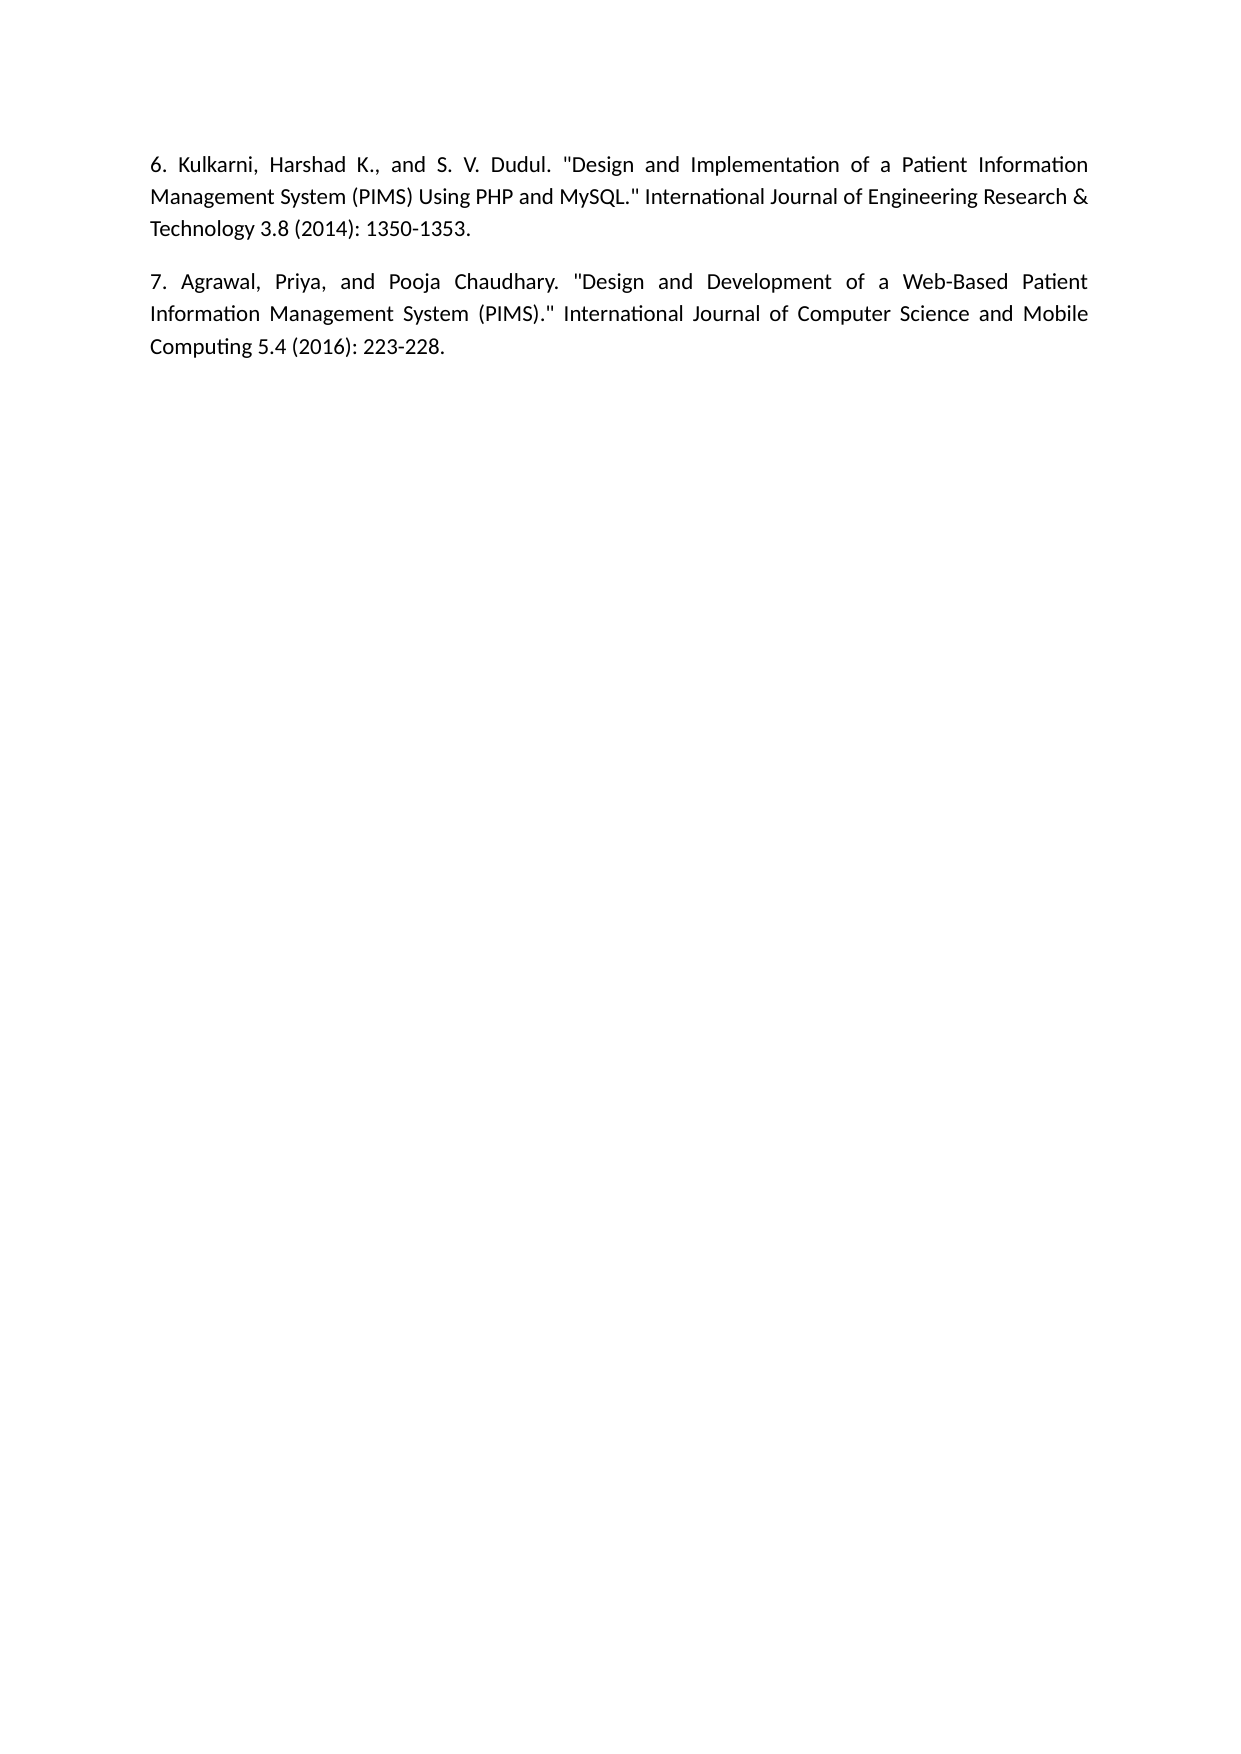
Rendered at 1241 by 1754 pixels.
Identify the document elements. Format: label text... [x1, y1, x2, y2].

text 7. Agrawal, Priya, and Pooja Chaudhary. "Design and Development of a Web-Based Patient Information Management System (PIMS)." International Journal of Computer Science and Mobile Computing 5.4 (2016): 223-228. [150, 267, 1090, 360]
text 6. Kulkarni, Harshad K., and S. V. Dudul. "Design and Implementation of a Patient Information Management System (PIMS) Using PHP and MySQL." International Journal of Engineering Research & Technology 3.8 (2014): 1350-1353. [150, 150, 1090, 242]
